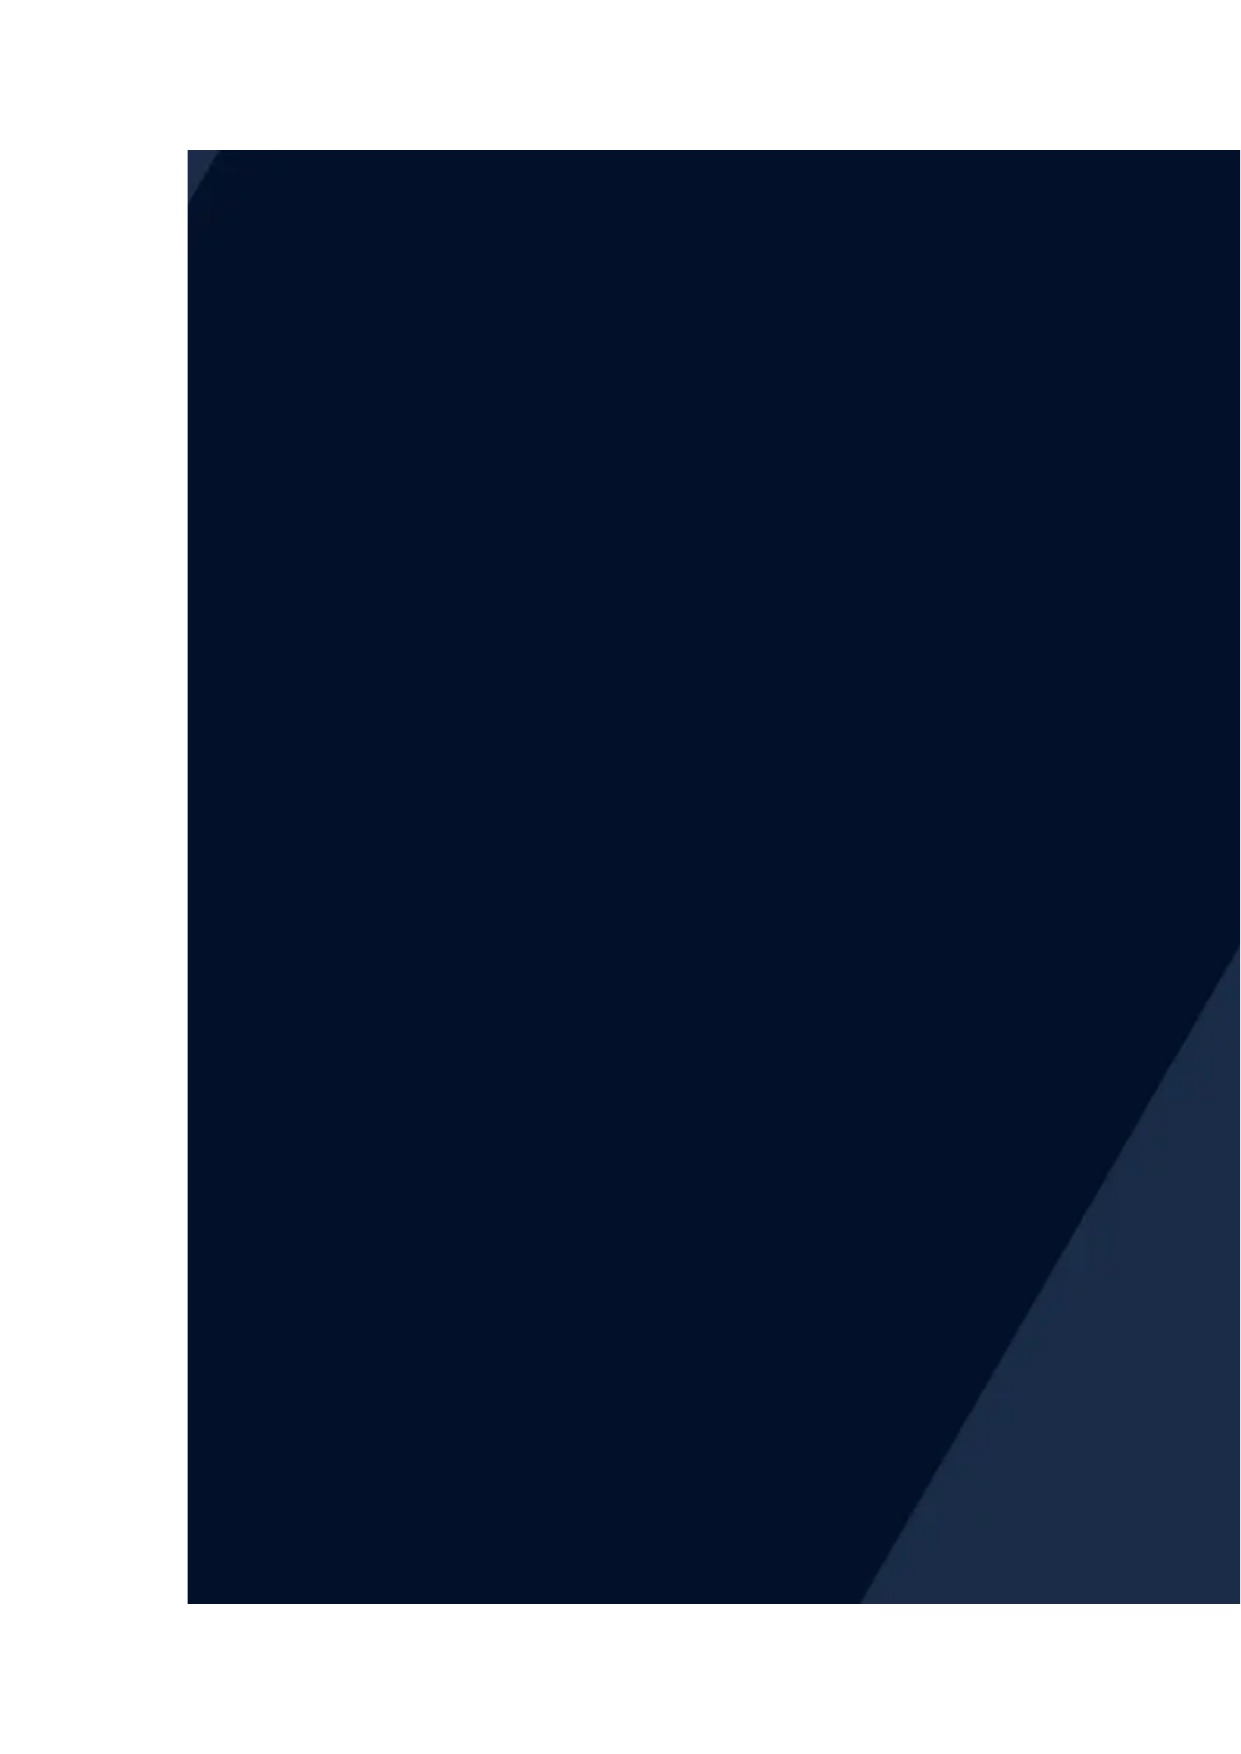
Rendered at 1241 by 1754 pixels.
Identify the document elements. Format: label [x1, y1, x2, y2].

picture [187, 150, 1241, 1604]
